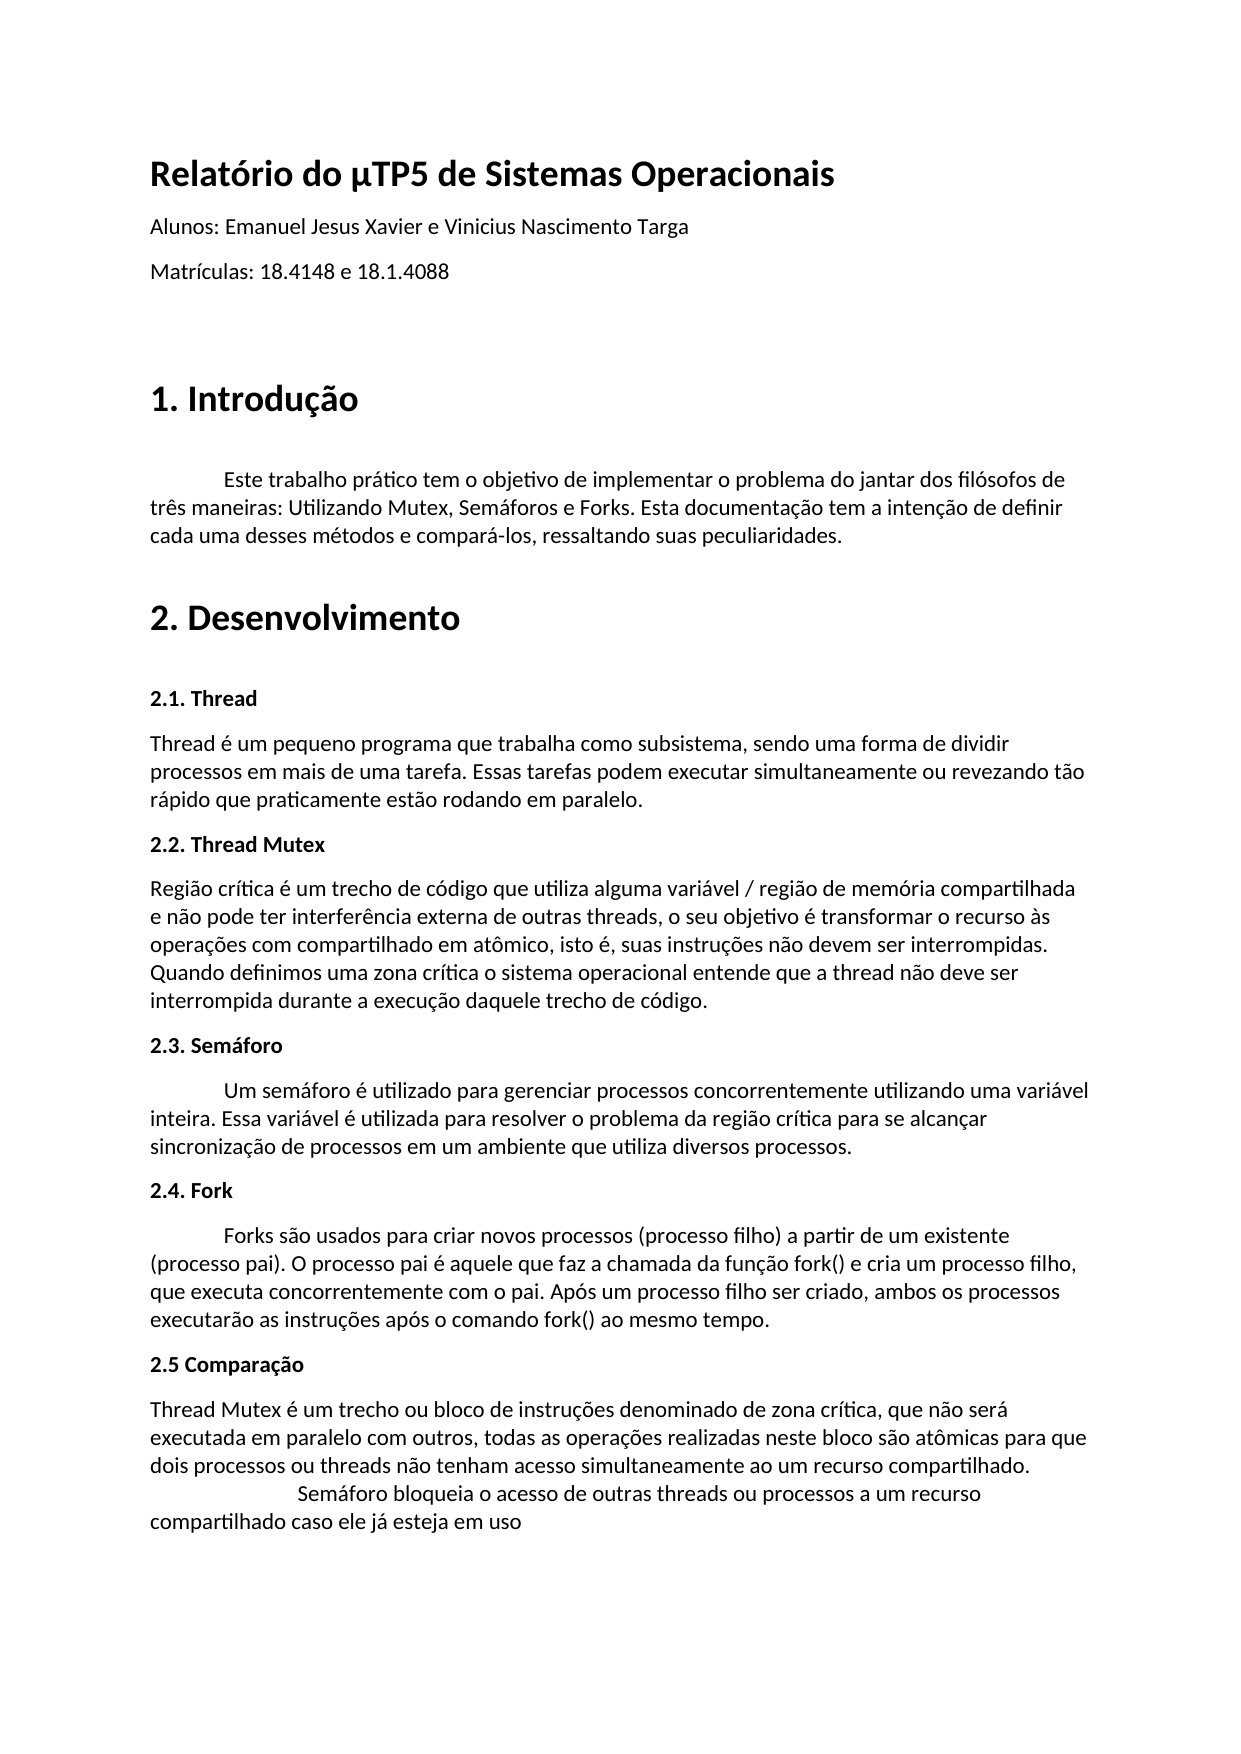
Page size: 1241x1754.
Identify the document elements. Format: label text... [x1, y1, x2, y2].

text 1. Introdução [150, 374, 1090, 420]
text 2.4. Fork [150, 1177, 1090, 1205]
text Forks são usados para criar novos processos (processo filho) a partir de um existente (processo pai). O processo pai é aquele que faz a chamada da função fork() e cria um processo filho, que executa concorrentemente com o pai. Após um processo filho ser criado, ambos os processos executarão as instruções após o comando fork() ao mesmo tempo. [150, 1221, 1090, 1333]
text Este trabalho prático tem o objetivo de implementar o problema do jantar dos filósofos de três maneiras: Utilizando Mutex, Semáforos e Forks. Esta documentação tem a intenção de definir cada uma desses métodos e compará-los, ressaltando suas peculiaridades. [150, 437, 1090, 577]
text Matrículas: 18.4148 e 18.1.4088 [150, 257, 1090, 285]
text Região crítica é um trecho de código que utiliza alguma variável / região de memória compartilhada e não pode ter interferência externa de outras threads, o seu objetivo é transformar o recurso às operações com compartilhado em atômico, isto é, suas instruções não devem ser interrompidas. Quando definimos uma zona crítica o sistema operacional entende que a thread não deve ser interrompida durante a execução daquele trecho de código. [150, 874, 1090, 1014]
text 2.5 Comparação [150, 1350, 1090, 1378]
text 2.2. Thread Mutex [150, 830, 1090, 858]
text Um semáforo é utilizado para gerenciar processos concorrentemente utilizando uma variável inteira. Essa variável é utilizada para resolver o problema da região crítica para se alcançar sincronização de processos em um ambiente que utiliza diversos processos. [150, 1076, 1090, 1160]
text 2.3. Semáforo [150, 1031, 1090, 1059]
text Relatório do µTP5 de Sistemas Operacionais [150, 150, 1090, 196]
text Alunos: Emanuel Jesus Xavier e Vinicius Nascimento Targa [150, 212, 1090, 241]
text 2. Desenvolvimento [150, 594, 1090, 640]
text Thread Mutex é um trecho ou bloco de instruções denominado de zona crítica, que não será executada em paralelo com outros, todas as operações realizadas neste bloco são atômicas para que dois processos ou threads não tenham acesso simultaneamente ao um recurso compartilhado. Semáforo bloqueia o acesso de outras threads ou processos a um recurso compartilhado caso ele já esteja em uso [150, 1395, 1090, 1535]
text 2.1. Thread [150, 656, 1090, 712]
text Thread é um pequeno programa que trabalha como subsistema, sendo uma forma de dividir processos em mais de uma tarefa. Essas tarefas podem executar simultaneamente ou revezando tão rápido que praticamente estão rodando em paralelo. [150, 729, 1090, 813]
